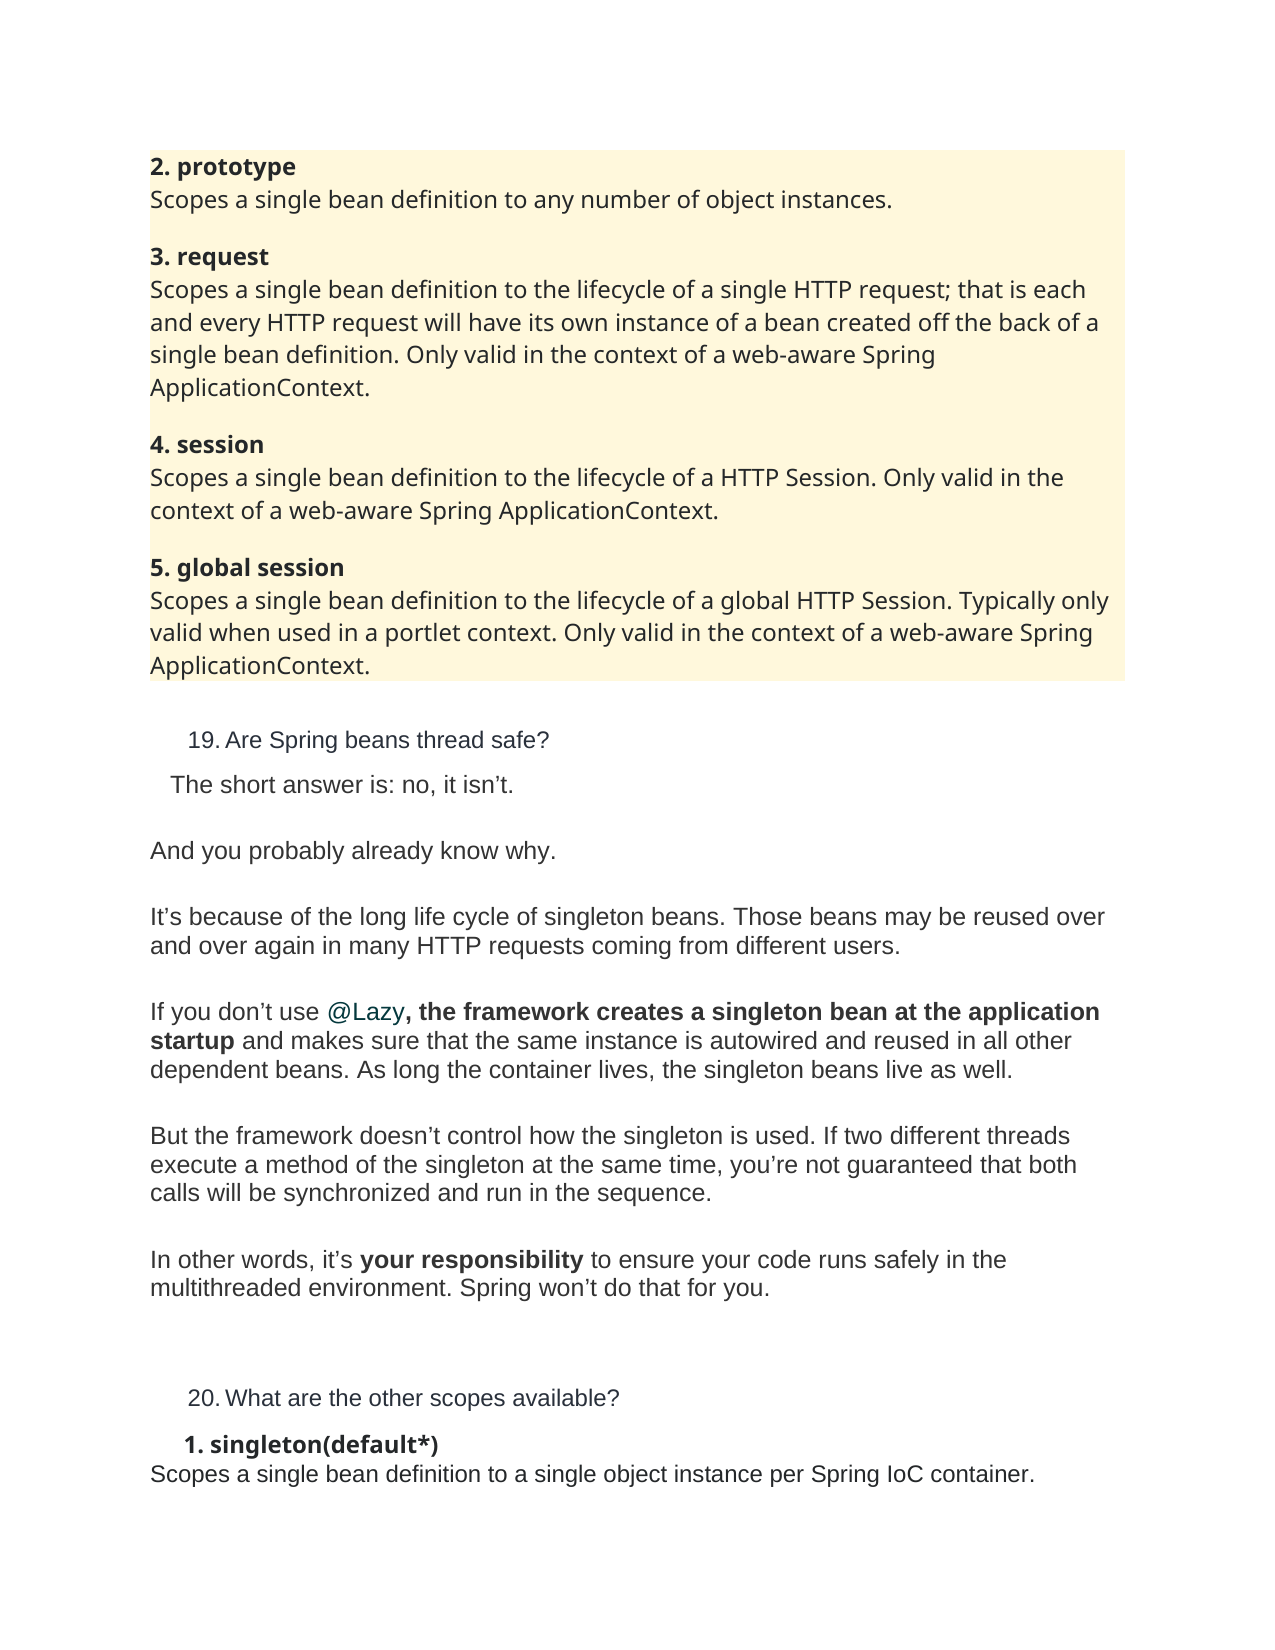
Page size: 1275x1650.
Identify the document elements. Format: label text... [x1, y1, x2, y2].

text Scopes a single bean definition to the lifecycle of a HTTP Session. Only valid in the context of a web-aware Spring ApplicationContext. [150, 461, 1125, 526]
text 2. prototype [150, 150, 1125, 183]
text Scopes a single bean definition to the lifecycle of a single HTTP request; that is each and every HTTP request will have its own instance of a bean created off the back of a single bean definition. Only valid in the context of a web-aware Spring ApplicationContext. [150, 273, 1125, 403]
text Scopes a single bean definition to any number of object instances. [150, 183, 1125, 215]
text Scopes a single bean definition to a single object instance per Spring IoC container. [150, 1460, 1125, 1488]
text And you probably already know why. [150, 836, 1125, 864]
text But the framework doesn’t control how the singleton is used. If two different threads execute a method of the singleton at the same time, you’re not guaranteed that both calls will be synchronized and run in the sequence. [150, 1121, 1125, 1207]
text It’s because of the long life cycle of singleton beans. Those beans may be reused over and over again in many HTTP requests coming from different users. [150, 902, 1125, 959]
text In other words, it’s your responsibility to ensure your code runs safely in the multithreaded environment. Spring won’t do that for you. [150, 1244, 1125, 1302]
text The short answer is: no, it isn’t. [150, 769, 1125, 798]
text 4. session [150, 428, 1125, 461]
text If you don’t use @Lazy, the framework creates a singleton bean at the application startup and makes sure that the same instance is autowired and reused in all other dependent beans. As long the container lives, the singleton beans live as well. [150, 997, 1125, 1083]
text 3. request [150, 240, 1125, 273]
list Are Spring beans thread safe? [187, 726, 1125, 753]
text Scopes a single bean definition to the lifecycle of a global HTTP Session. Typically only valid when used in a portlet context. Only valid in the context of a web-aware Spring ApplicationContext. [150, 584, 1125, 681]
text 5. global session [150, 551, 1125, 584]
text 1. singleton(default*) [150, 1428, 1125, 1460]
list What are the other scopes available? [187, 1384, 1125, 1411]
